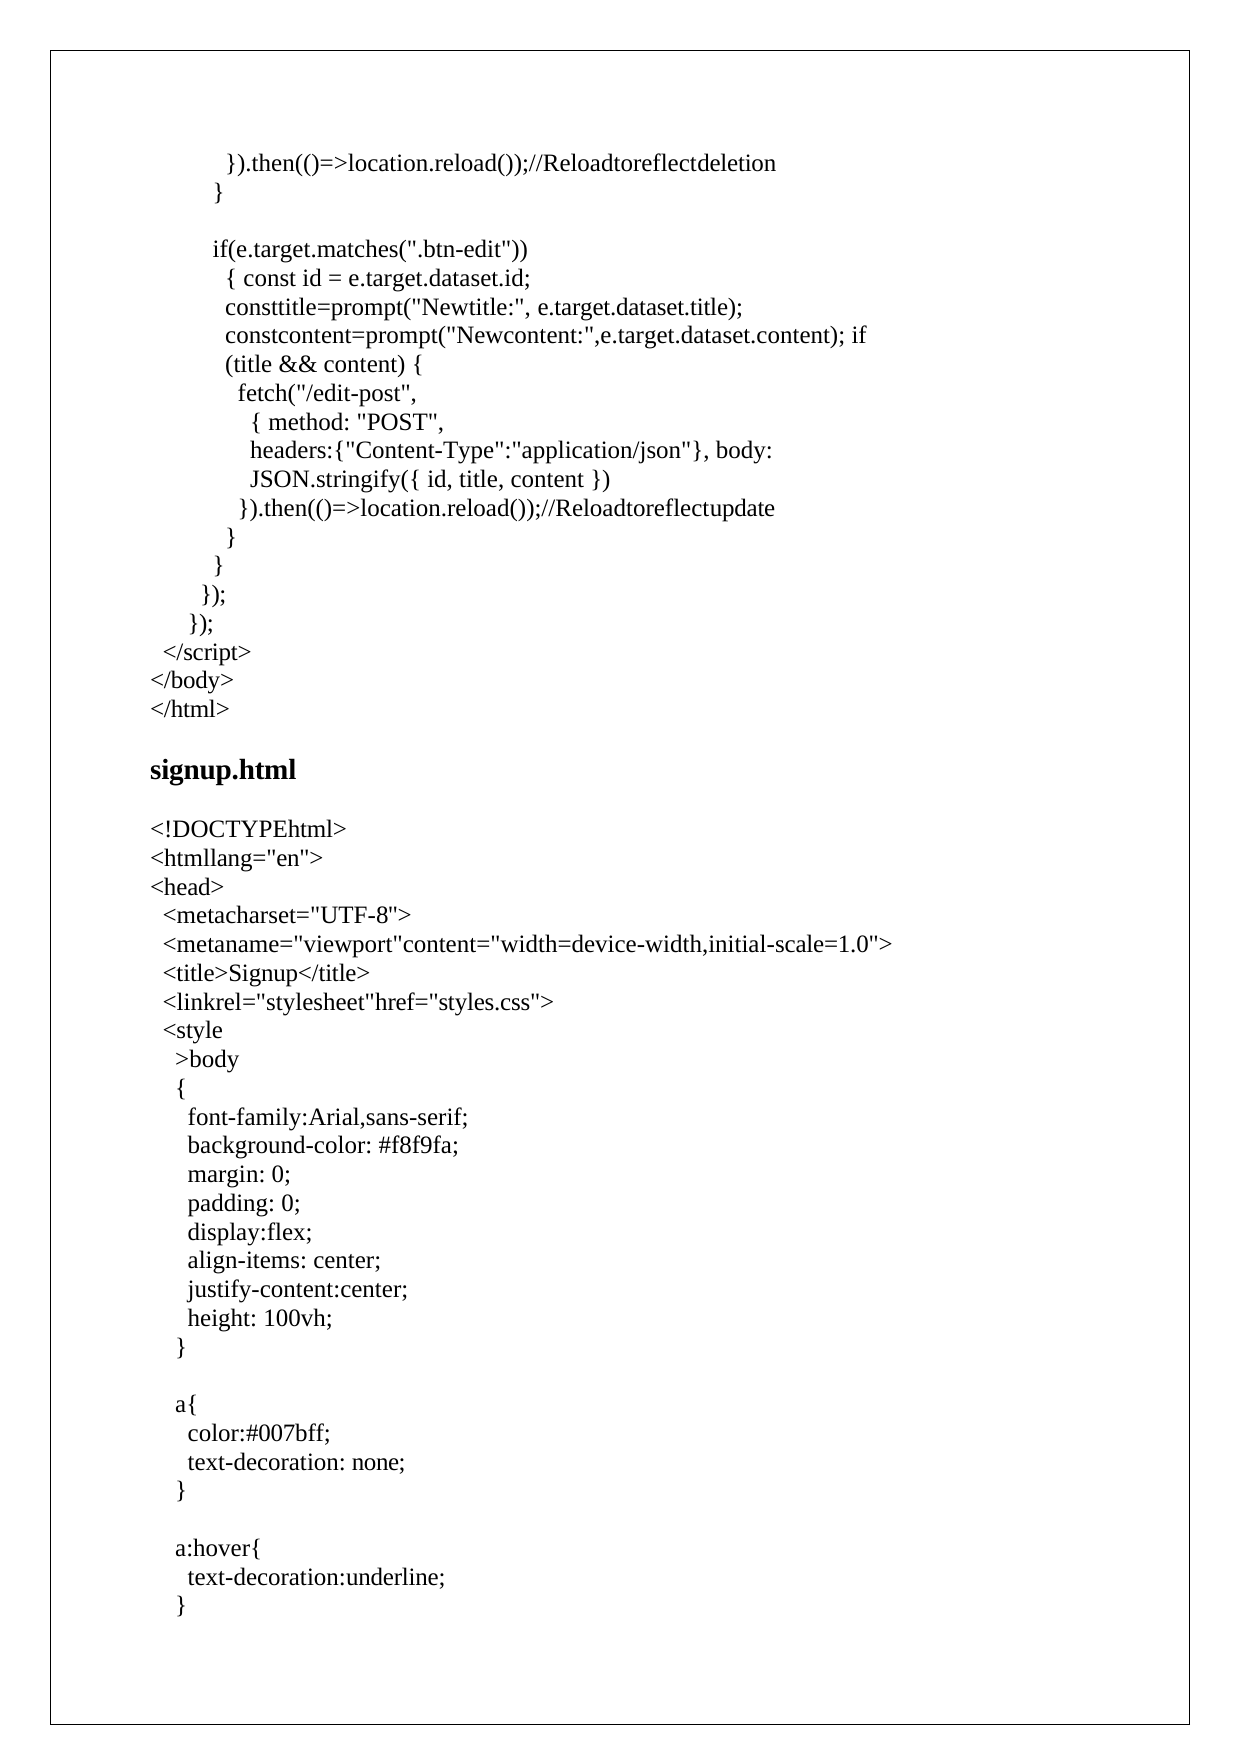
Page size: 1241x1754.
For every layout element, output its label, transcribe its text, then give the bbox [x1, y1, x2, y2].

text align-items: center; justify-content:center; height: 100vh; [187, 1245, 415, 1332]
text color:#007bff; [187, 1418, 1090, 1447]
text text-decoration:underline; [187, 1562, 1090, 1591]
text <metaname="viewport"content="width=device-width,initial-scale=1.0"> [162, 929, 1090, 958]
text }); [200, 579, 1090, 608]
text fetch("/edit-post",{ method: "POST", [237, 378, 481, 436]
text padding: 0; display:flex; [187, 1188, 343, 1245]
text } [175, 1476, 1090, 1504]
text <linkrel="stylesheet"href="styles.css"> [162, 987, 1090, 1015]
text <metacharset="UTF-8"> [162, 900, 1090, 929]
text </body> [150, 666, 1090, 694]
subtitle signup.html [150, 752, 1090, 786]
text } [175, 1332, 1090, 1361]
text <title>Signup</title> [162, 958, 1090, 987]
text a:hover{ [175, 1533, 1090, 1562]
text }); [187, 608, 1090, 637]
text }).then(()=>location.reload());//Reloadtoreflectdeletion [225, 148, 1090, 177]
text constcontent=prompt("Newcontent:",e.target.dataset.content); if (title && content) { [225, 321, 885, 378]
text <head> [150, 872, 1090, 900]
text headers:{"Content-Type":"application/json"}, body: JSON.stringify({ id, title, content }) [250, 436, 773, 493]
text } [225, 522, 1090, 551]
text }).then(()=>location.reload());//Reloadtoreflectupdate [237, 493, 1090, 522]
text consttitle=prompt("Newtitle:", e.target.dataset.title); [225, 292, 1090, 321]
text font-family:Arial,sans-serif; background-color: #f8f9fa; margin: 0; [187, 1102, 481, 1188]
text <!DOCTYPEhtml> [150, 814, 1090, 843]
text } [175, 1591, 1090, 1619]
text </html> [150, 694, 1090, 723]
text <htmllang="en"> [150, 843, 1090, 872]
text </script> [162, 637, 1090, 666]
text text-decoration: none; [187, 1447, 1090, 1476]
text if(e.target.matches(".btn-edit")){ const id = e.target.dataset.id; [212, 234, 587, 292]
text a{ [175, 1389, 1090, 1418]
text } [212, 177, 1090, 206]
text } [212, 551, 1090, 579]
text <style>body { [162, 1015, 244, 1102]
